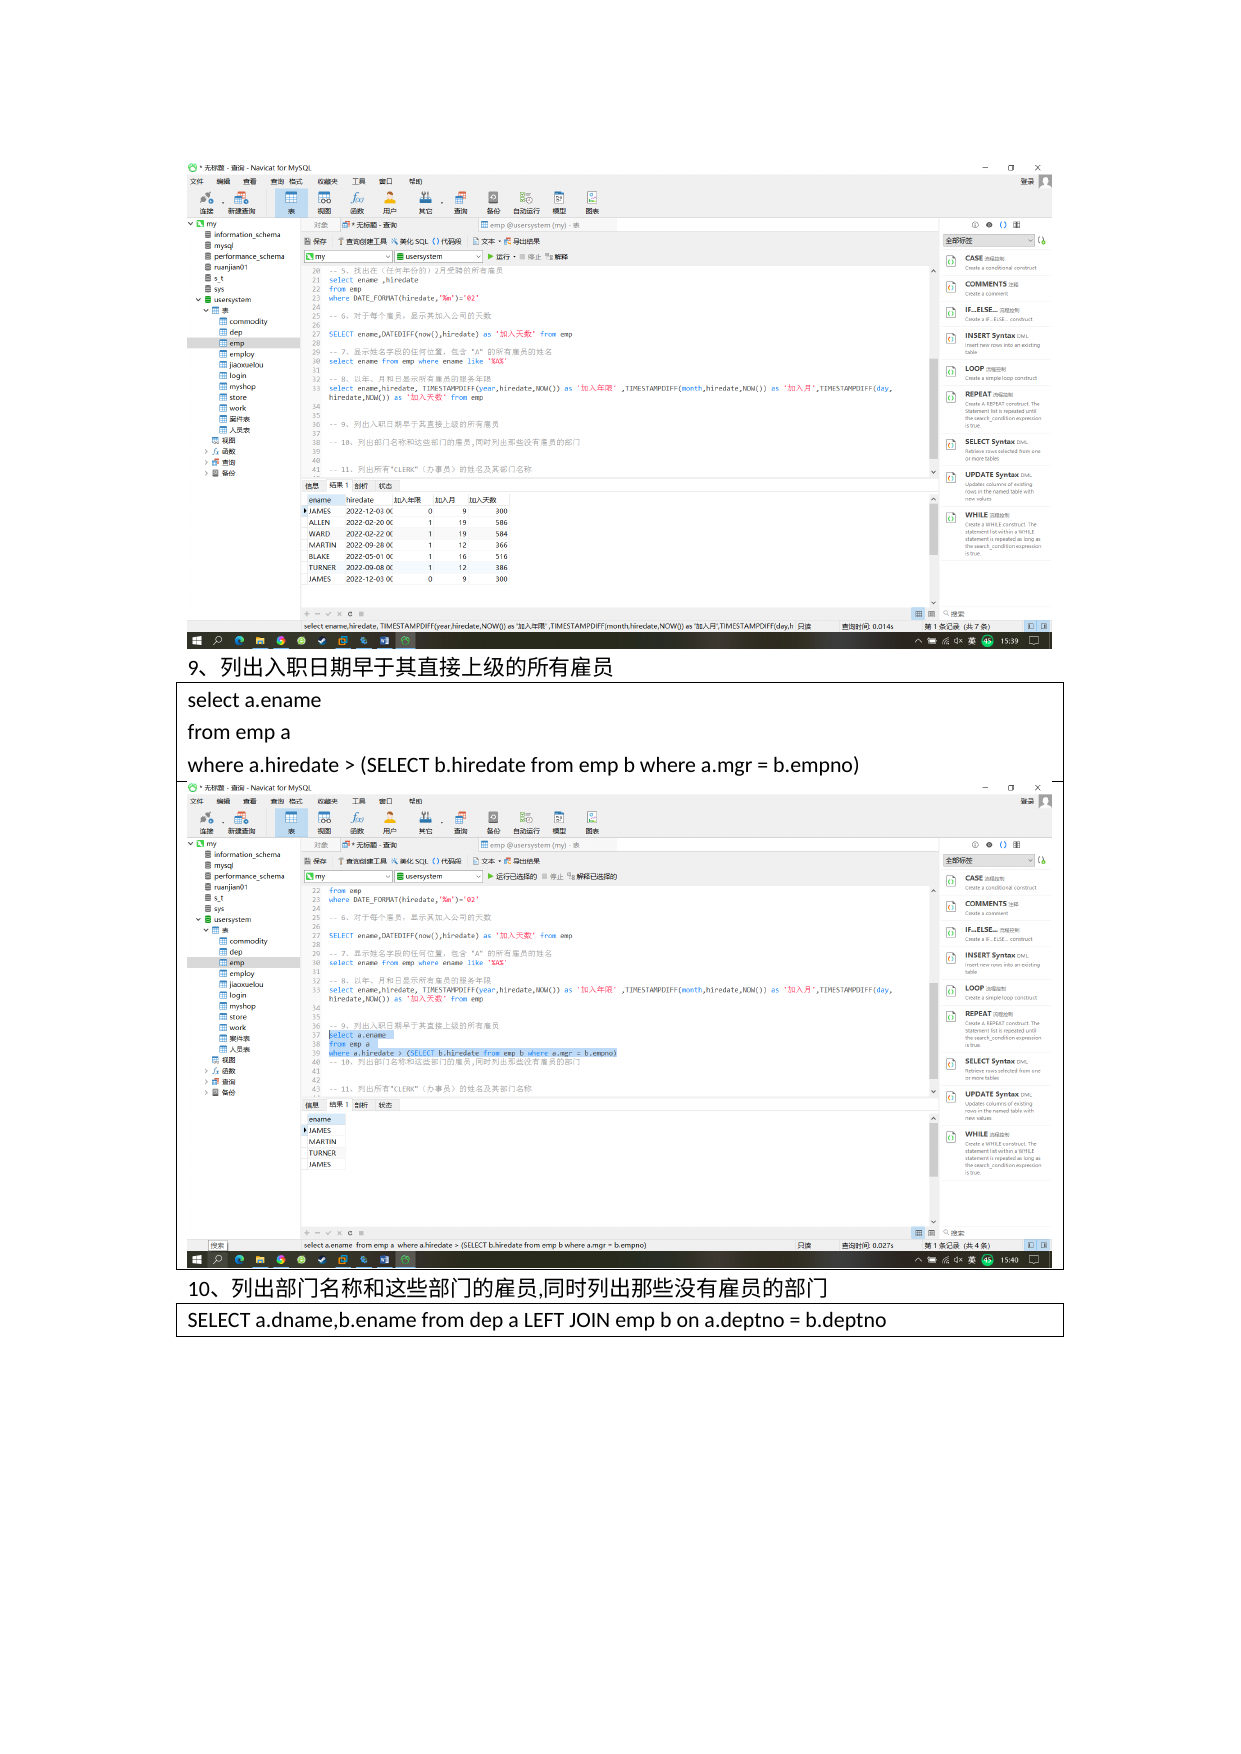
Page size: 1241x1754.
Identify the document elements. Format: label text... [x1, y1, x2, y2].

picture [187, 161, 1052, 649]
list 列出部门名称和这些部门的雇员,同时列出那些没有雇员的部门 [187, 1270, 1053, 1303]
picture [187, 781, 1052, 1268]
table_header SELECT a.dname,b.ename from dep a LEFT JOIN emp b on a.deptno = b.deptno [177, 1304, 1063, 1336]
text 9、列出入职日期早于其直接上级的所有雇员 [187, 649, 1053, 682]
table_header select a.ename from emp a where a.hiredate > (SELECT b.hiredate from emp b where a.mgr = b.empno) [177, 683, 1063, 781]
table_cell [177, 782, 1063, 1269]
